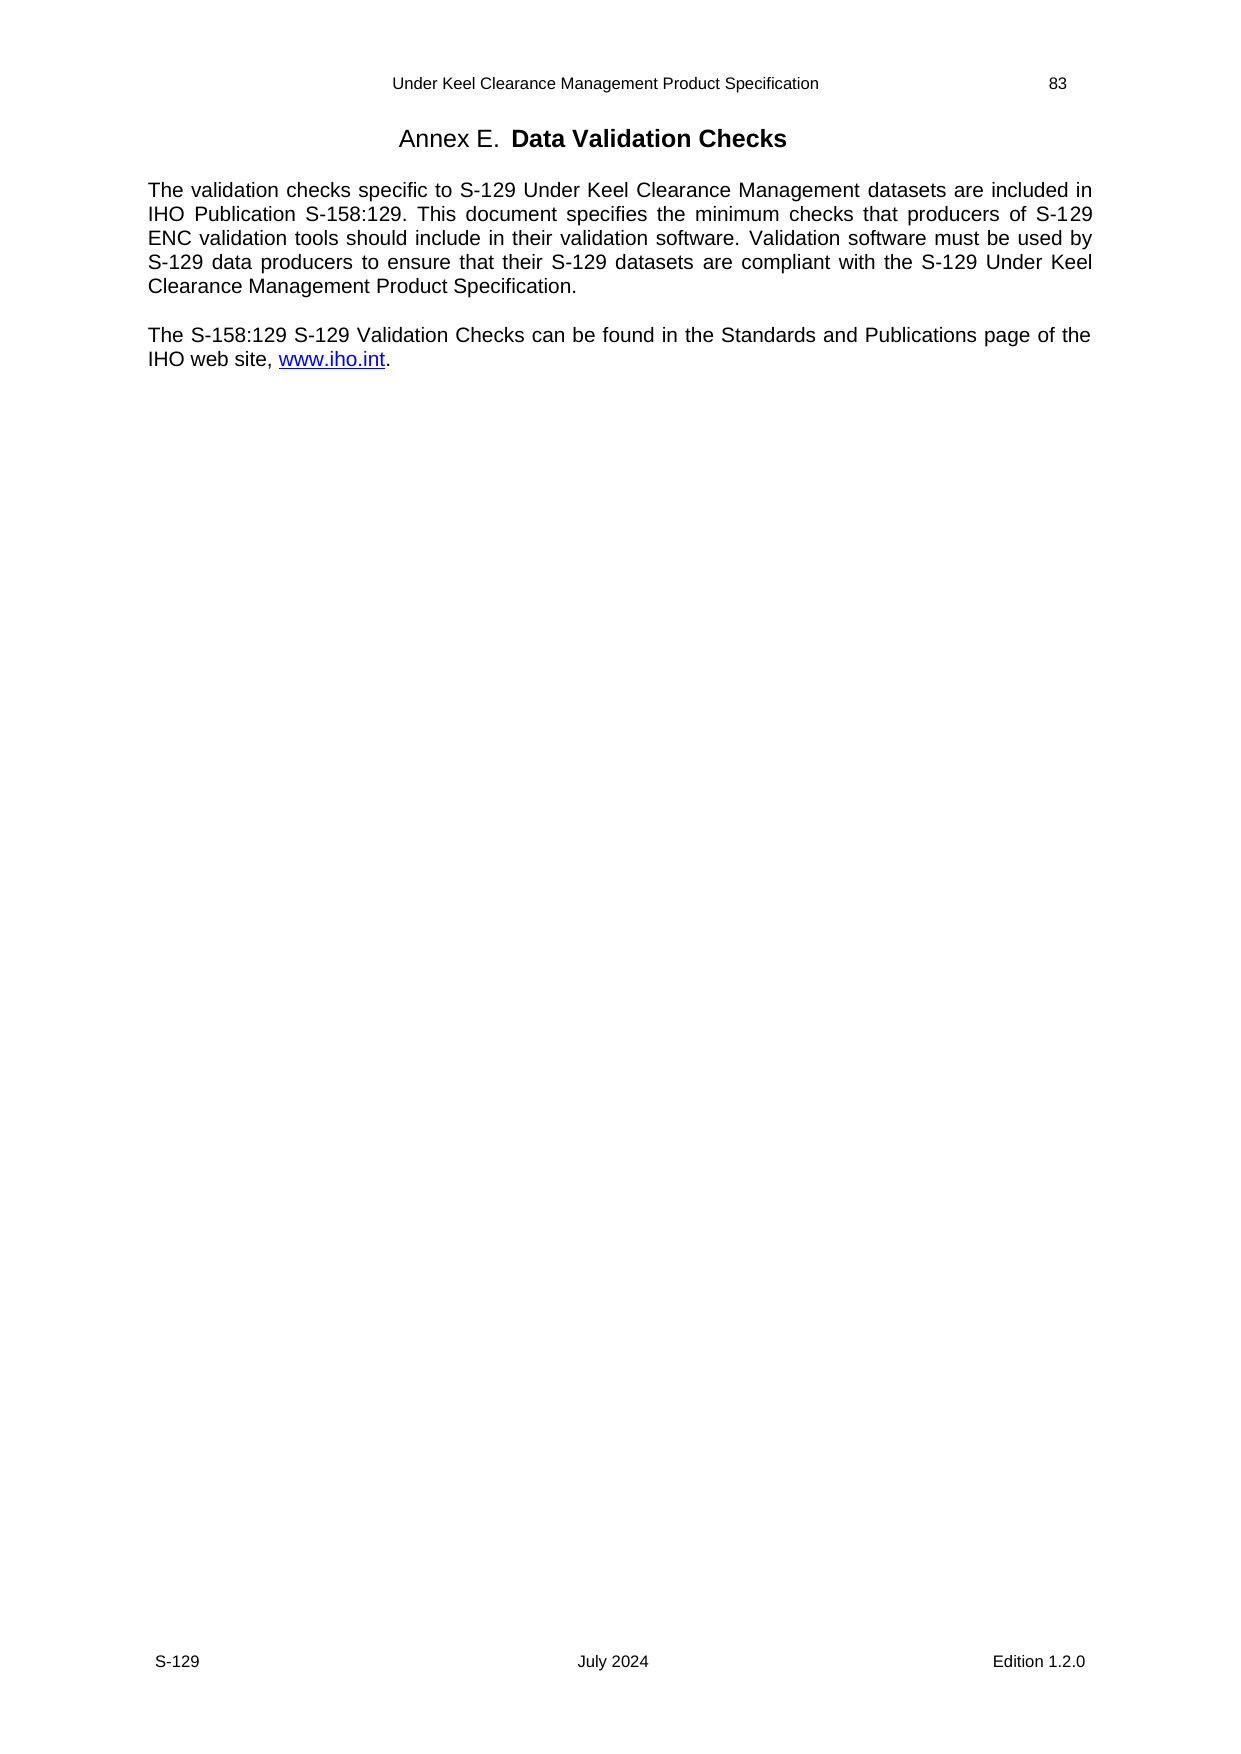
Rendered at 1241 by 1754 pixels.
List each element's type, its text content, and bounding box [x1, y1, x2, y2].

text The S-158:129 S-129 Validation Checks can be found in the Standards and Publications page of the IHO web site, www.iho.int. [148, 323, 1092, 371]
text Data Validation Checks [148, 124, 1092, 153]
text The validation checks specific to S-129 Under Keel Clearance Management datasets are included in IHO Publication S-158:129. This document specifies the minimum checks that producers of S-129 ENC validation tools should include in their validation software. Validation software must be used by S-129 data producers to ensure that their S-129 datasets are compliant with the S-129 Under Keel Clearance Management Product Specification. [148, 178, 1092, 298]
